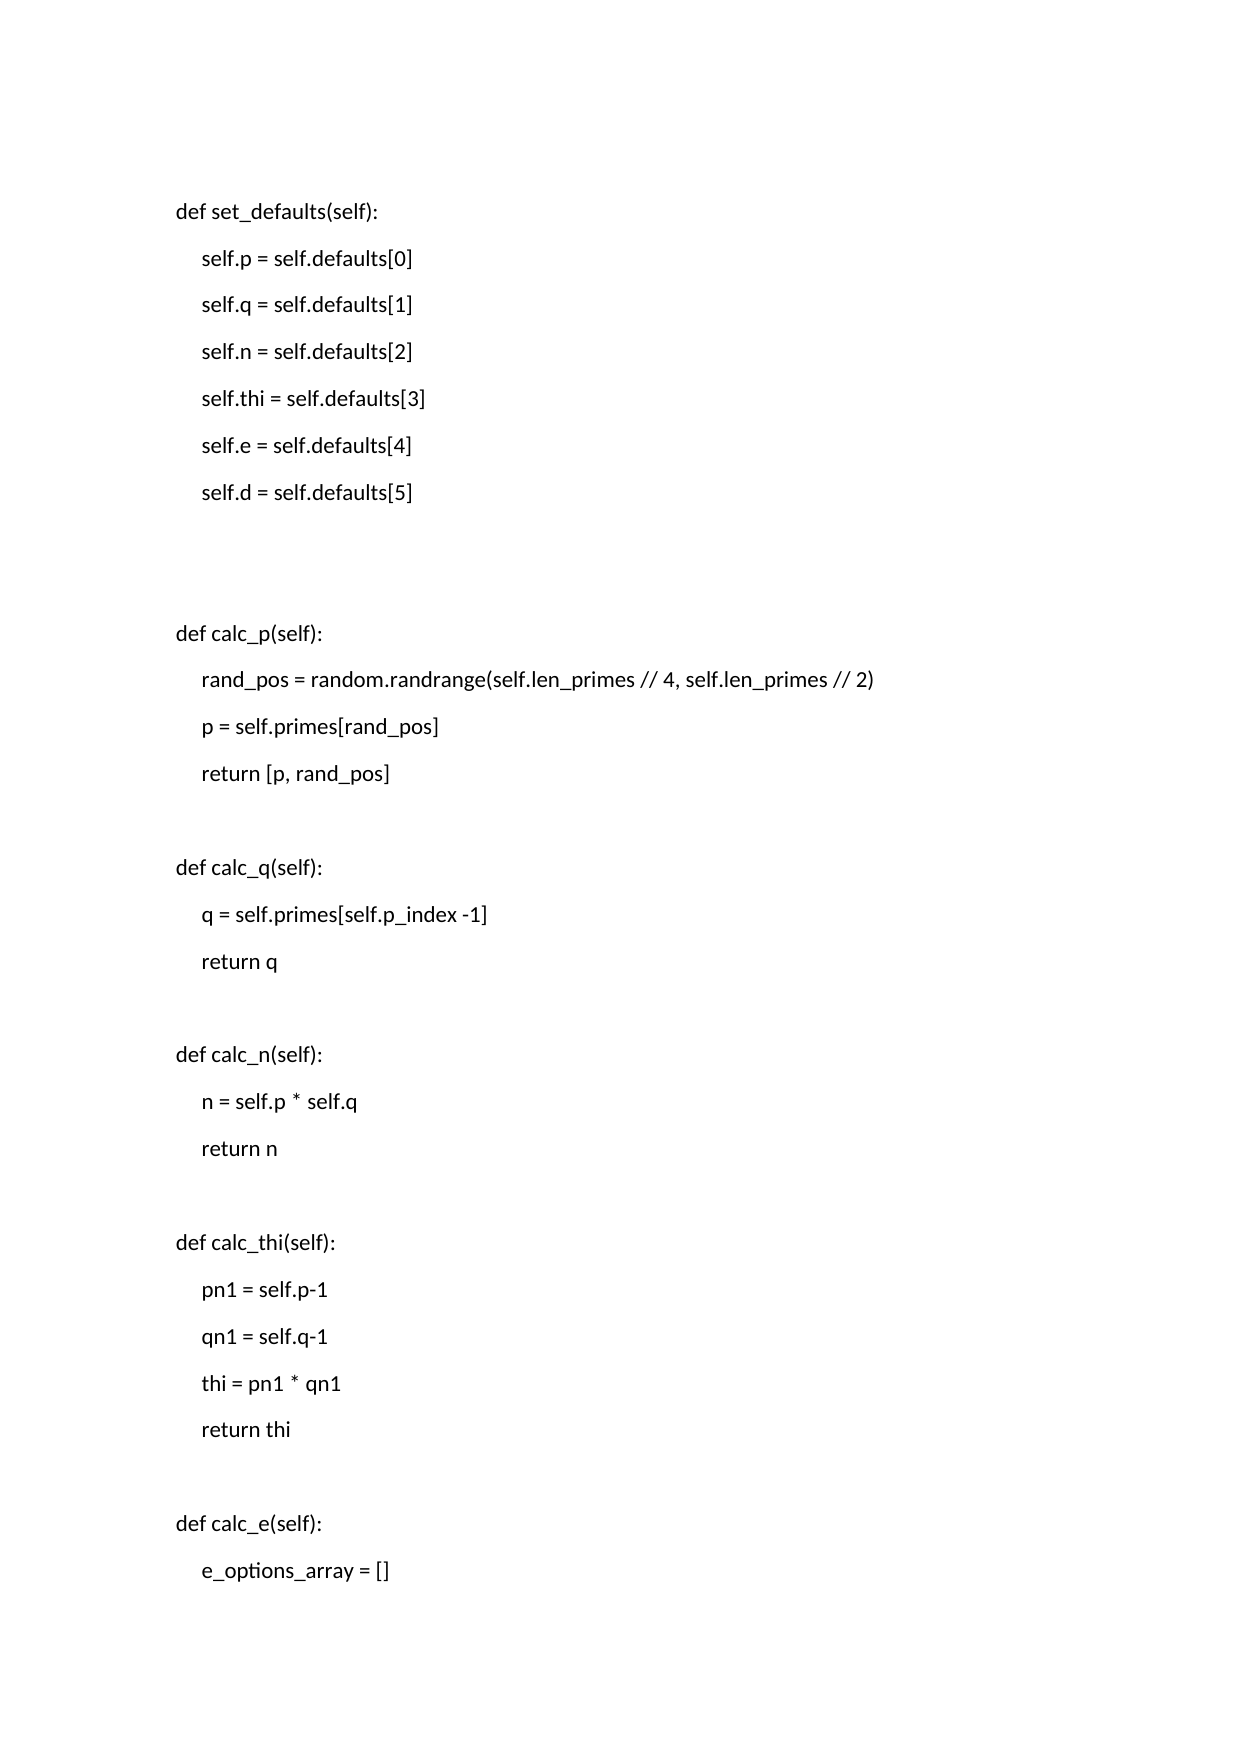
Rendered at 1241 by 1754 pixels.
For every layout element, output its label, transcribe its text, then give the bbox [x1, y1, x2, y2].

text rand_pos = random.randrange(self.len_primes // 4, self.len_primes // 2) [150, 666, 1090, 694]
text q = self.primes[self.p_index -1] [150, 900, 1090, 928]
text qn1 = self.q-1 [150, 1322, 1090, 1350]
text self.q = self.defaults[1] [150, 291, 1090, 319]
text return thi [150, 1416, 1090, 1444]
text self.n = self.defaults[2] [150, 337, 1090, 366]
text self.p = self.defaults[0] [150, 244, 1090, 272]
text def calc_q(self): [150, 853, 1090, 881]
text e_options_array = [] [150, 1556, 1090, 1584]
text self.thi = self.defaults[3] [150, 384, 1090, 412]
text return n [150, 1134, 1090, 1162]
text def calc_e(self): [150, 1509, 1090, 1537]
text p = self.primes[rand_pos] [150, 712, 1090, 741]
text n = self.p * self.q [150, 1087, 1090, 1116]
text def calc_thi(self): [150, 1228, 1090, 1256]
text self.d = self.defaults[5] [150, 478, 1090, 506]
text self.e = self.defaults[4] [150, 431, 1090, 459]
text def set_defaults(self): [150, 197, 1090, 225]
text pn1 = self.p-1 [150, 1275, 1090, 1303]
text return [p, rand_pos] [150, 759, 1090, 787]
text def calc_p(self): [150, 619, 1090, 647]
text return q [150, 947, 1090, 975]
text thi = pn1 * qn1 [150, 1369, 1090, 1397]
text def calc_n(self): [150, 1041, 1090, 1069]
